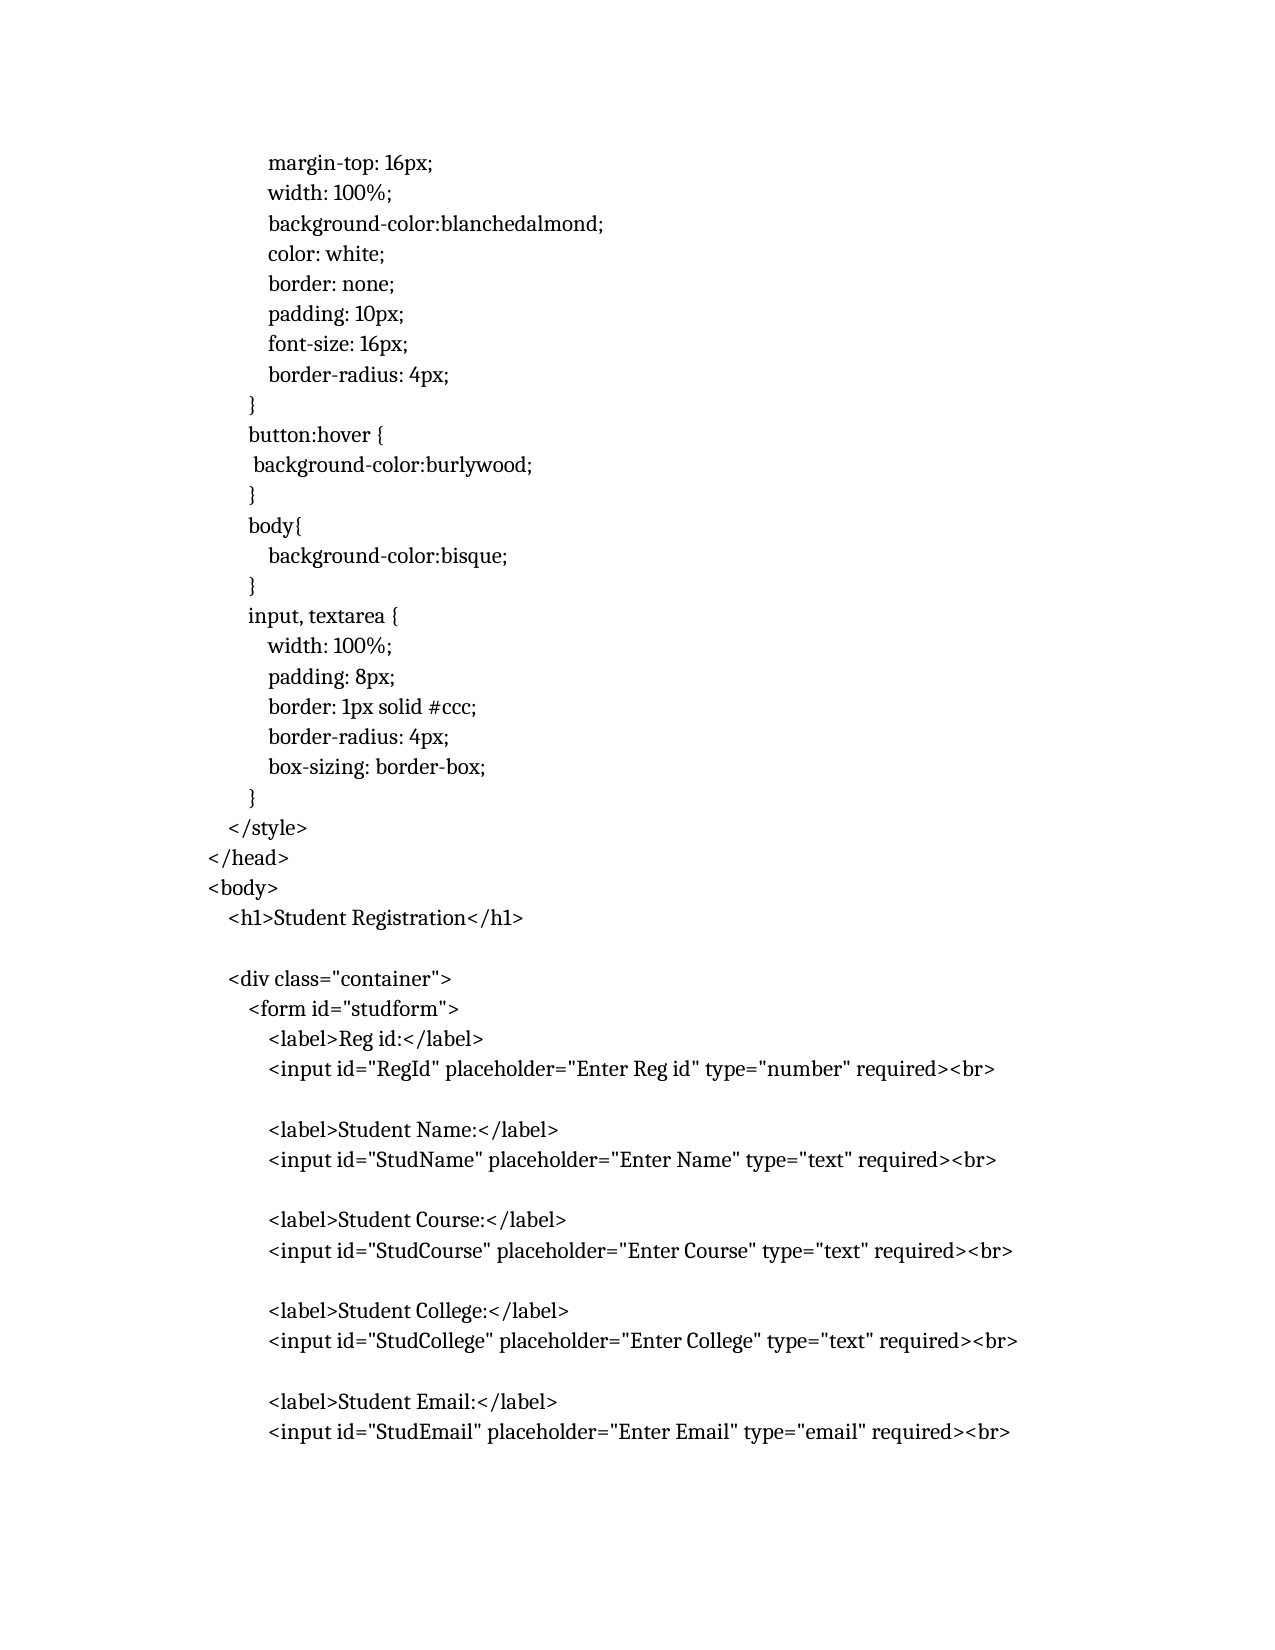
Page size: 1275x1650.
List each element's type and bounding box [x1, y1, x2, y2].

text [187, 150, 1087, 1475]
